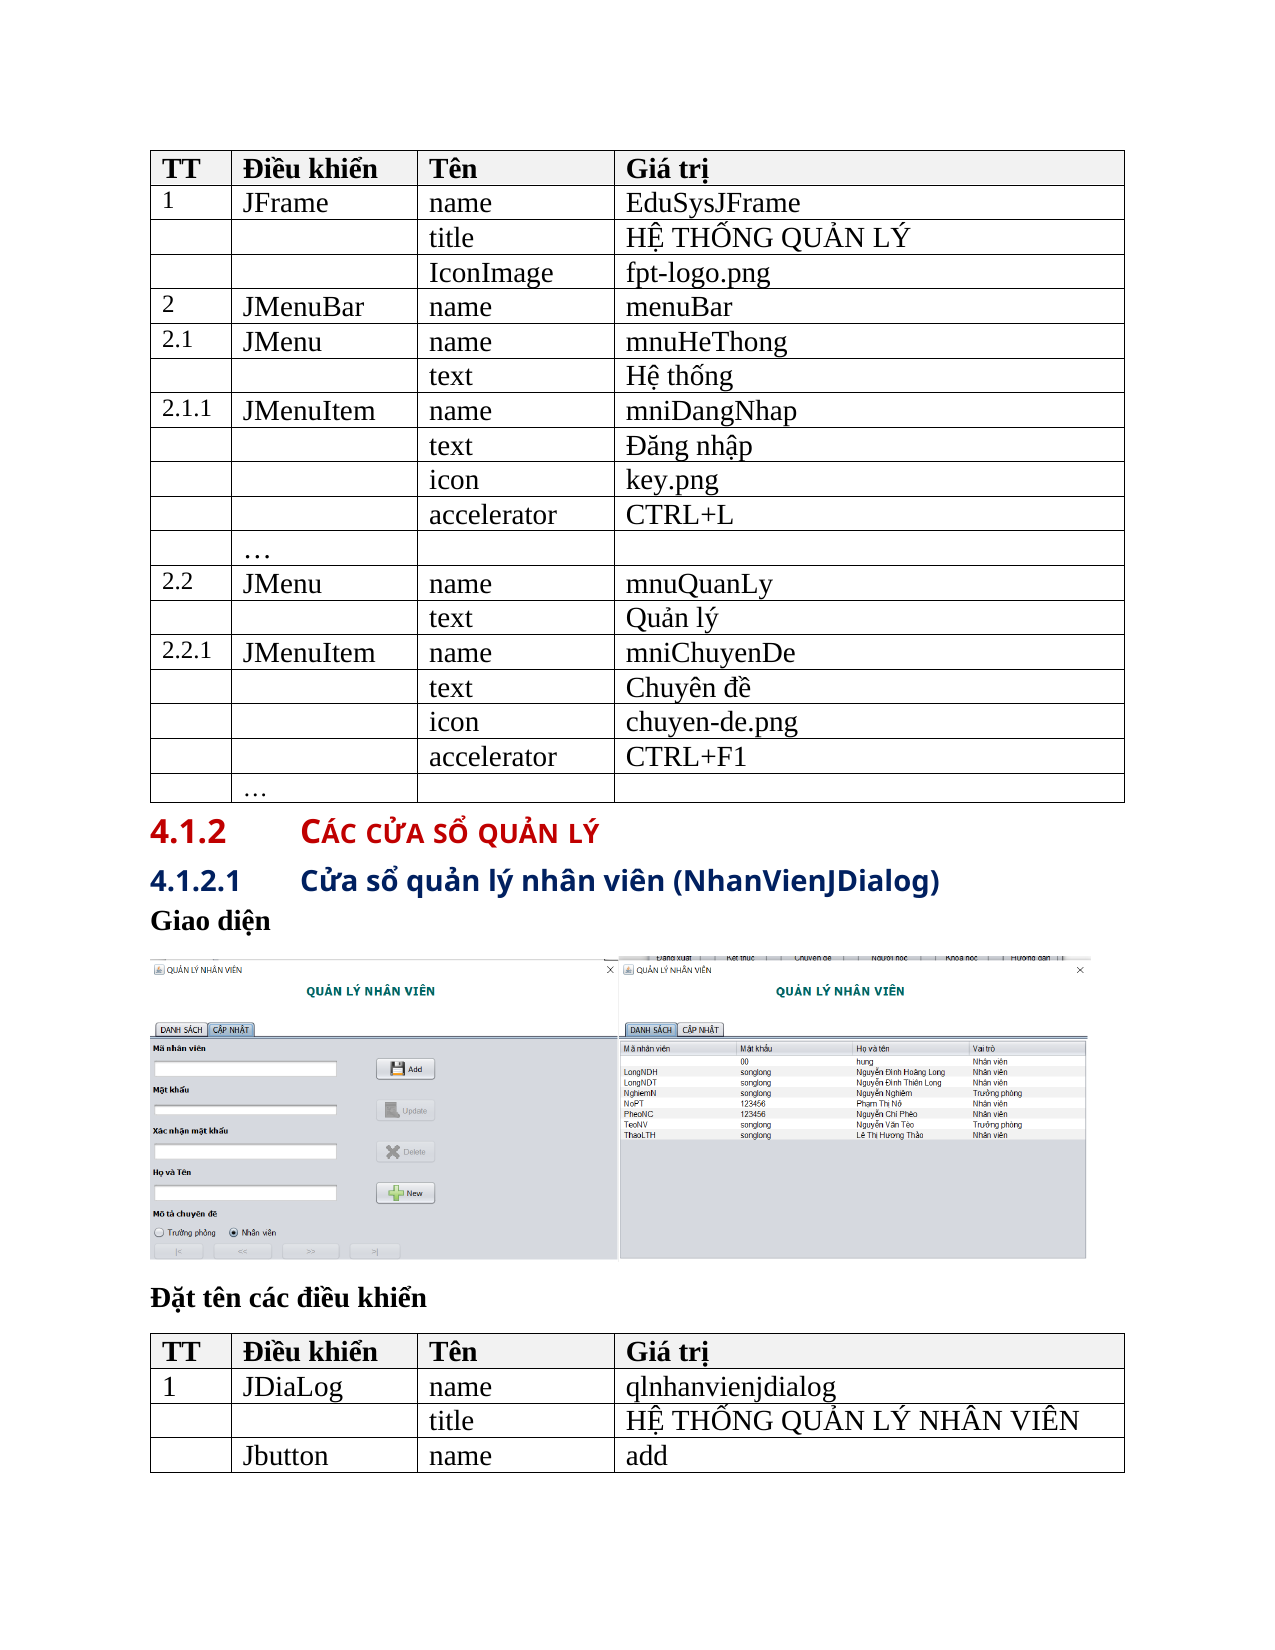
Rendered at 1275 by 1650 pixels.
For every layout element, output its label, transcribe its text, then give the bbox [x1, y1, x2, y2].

table_cell 2.1.1 [151, 393, 231, 427]
table_cell [615, 774, 1124, 802]
table_cell name [418, 324, 614, 357]
table_cell HỆ THỐNG QUẢN LÝ [615, 220, 1124, 254]
table_header TT [151, 151, 231, 184]
table_header TT [151, 1334, 231, 1368]
table_cell [151, 359, 231, 392]
table_cell HỆ THỐNG QUẢN LÝ NHÂN VIÊN [615, 1404, 1124, 1437]
table_cell [232, 601, 417, 634]
table_cell name [418, 186, 614, 219]
table_cell text [418, 670, 614, 703]
table_cell 1 [151, 186, 231, 219]
subtitle Cửa sổ quản lý nhân viên (NhanVienJDialog) [150, 861, 1125, 900]
table_cell [151, 531, 231, 565]
table_cell [232, 670, 417, 703]
table_cell CTRL+L [615, 497, 1124, 530]
table_cell 2 [151, 289, 231, 323]
table_cell qlnhanvienjdialog [615, 1369, 1124, 1402]
table_cell IconImage [418, 255, 614, 288]
table_cell text [418, 601, 614, 634]
table_cell [151, 601, 231, 634]
table_cell menuBar [615, 289, 1124, 323]
table_header Điều khiển [232, 151, 417, 184]
table_cell 2.2 [151, 566, 231, 599]
table_header Tên [418, 1334, 614, 1368]
picture [150, 956, 1091, 1262]
table_cell fpt-logo.png [615, 255, 1124, 288]
table_cell mniDangNhap [615, 393, 1124, 427]
table_cell add [615, 1438, 1124, 1472]
table_cell name [418, 1438, 614, 1472]
table_cell [151, 1438, 231, 1472]
table_header Tên [418, 151, 614, 184]
table_cell mnuHeThong [615, 324, 1124, 357]
table_cell name [418, 635, 614, 669]
table_cell accelerator [418, 497, 614, 530]
table_cell name [418, 393, 614, 427]
table_cell [418, 531, 614, 565]
table_cell JMenuBar [232, 289, 417, 323]
table_cell Chuyên đề [615, 670, 1124, 703]
table_cell text [418, 428, 614, 461]
table_cell [232, 255, 417, 288]
table_header Giá trị [615, 151, 1124, 184]
subtitle Các cửa sổ quản lý [150, 807, 1125, 853]
table_cell [232, 428, 417, 461]
table_cell icon [418, 462, 614, 496]
table_cell [151, 670, 231, 703]
table_cell mnuQuanLy [615, 566, 1124, 599]
table_cell Đăng nhập [615, 428, 1124, 461]
table_cell [418, 774, 614, 802]
table_cell [232, 359, 417, 392]
table_cell text [418, 359, 614, 392]
table_cell 2.2.1 [151, 635, 231, 669]
table_cell [151, 497, 231, 530]
table_cell JMenu [232, 324, 417, 357]
table_cell [232, 739, 417, 772]
table_cell title [418, 220, 614, 254]
table_cell [151, 462, 231, 496]
table_cell 2.1 [151, 324, 231, 357]
table_cell [232, 1404, 417, 1437]
table_cell Hệ thống [615, 359, 1124, 392]
table_cell JMenuItem [232, 635, 417, 669]
table_header Giá trị [615, 1334, 1124, 1368]
table_cell name [418, 1369, 614, 1402]
text Đặt tên các điều khiển [150, 1281, 1125, 1314]
table_cell [151, 704, 231, 738]
table_cell mniChuyenDe [615, 635, 1124, 669]
table_cell name [418, 289, 614, 323]
table_cell [151, 255, 231, 288]
table_cell title [418, 1404, 614, 1437]
table_cell accelerator [418, 739, 614, 772]
table_cell Quản lý [615, 601, 1124, 634]
table_cell JDiaLog [232, 1369, 417, 1402]
table_cell chuyen-de.png [615, 704, 1124, 738]
table_cell key.png [615, 462, 1124, 496]
table_cell [232, 704, 417, 738]
table_cell JMenuItem [232, 393, 417, 427]
table_cell JFrame [232, 186, 417, 219]
table_cell [151, 774, 231, 802]
table_cell [615, 531, 1124, 565]
text Giao diện [150, 903, 1125, 937]
table_cell name [418, 566, 614, 599]
table_cell EduSysJFrame [615, 186, 1124, 219]
table_cell [151, 739, 231, 772]
table_cell [232, 497, 417, 530]
table_cell [232, 462, 417, 496]
table_cell JMenu [232, 566, 417, 599]
table_cell icon [418, 704, 614, 738]
table_cell 1 [151, 1369, 231, 1402]
table_cell [151, 1404, 231, 1437]
table_cell … [232, 531, 417, 565]
table_cell CTRL+F1 [615, 739, 1124, 772]
table_cell Jbutton [232, 1438, 417, 1472]
table_cell [151, 428, 231, 461]
table_header Điều khiển [232, 1334, 417, 1368]
table_cell … [232, 774, 417, 802]
table_cell [151, 220, 231, 254]
table_cell [232, 220, 417, 254]
